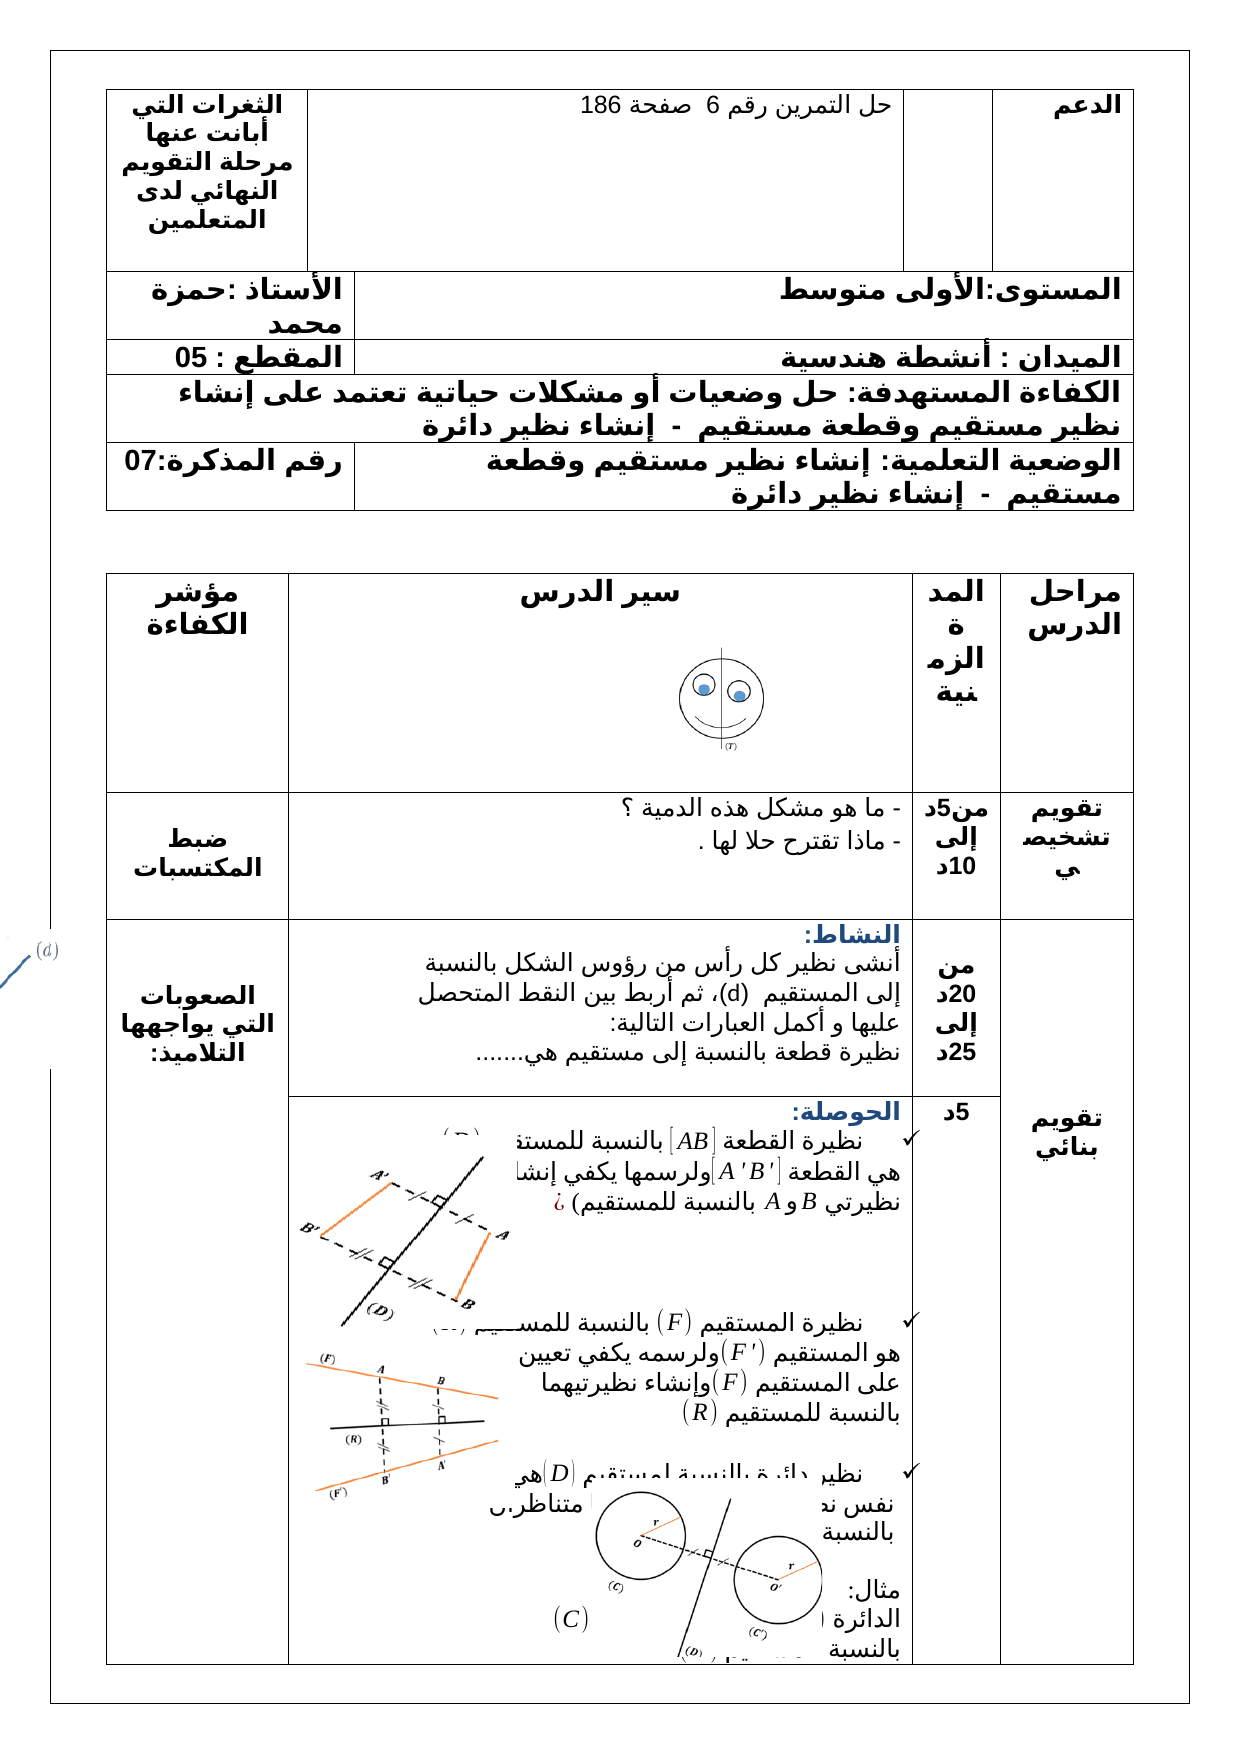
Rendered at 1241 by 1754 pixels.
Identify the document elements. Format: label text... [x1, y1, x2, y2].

table_cell - ما هو مشكل هذه الدمية ؟ - ماذا تقترح حلا لها . [289, 793, 912, 919]
picture [302, 1335, 515, 1508]
table_cell تقويم بنائي [1001, 920, 1133, 1664]
table_cell المستوى:الأولى متوسط [355, 272, 1133, 339]
table_cell الكفاءة المستهدفة: حل وضعيات أو مشكلات حياتية تعتمد على إنشاء نظير مستقيم وقطعة مستقيم - إنشاء نظير دائرة [107, 375, 1133, 442]
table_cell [308, 90, 903, 271]
table_header مؤشر الكفاءة [107, 574, 288, 792]
picture [290, 1135, 518, 1329]
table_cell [107, 90, 307, 271]
picture [0, 929, 64, 1069]
table_cell الأستاذ :حمزة محمد [107, 272, 354, 339]
table_cell [904, 90, 992, 271]
table_cell أنشطة الدعم [993, 90, 1133, 271]
table_cell رقم المذكرة:07 [107, 443, 354, 510]
picture [678, 645, 767, 765]
table_cell 5د [913, 1097, 1000, 1664]
table_cell من20د إلى25د [913, 920, 1000, 1096]
picture [591, 1478, 823, 1657]
table_cell من5د إلى10د [913, 793, 1000, 919]
table_cell الصعوبات التي يواجهها التلاميذ: [107, 920, 288, 1664]
table_header سير الدرس [289, 574, 912, 792]
table_cell المقطع : 05 [107, 340, 354, 374]
table_header المدة الزمنية [913, 574, 1000, 792]
table_cell تقويم تشخيصي [1001, 793, 1133, 919]
table_cell الميدان : أنشطة هندسية [355, 340, 1133, 374]
table_cell النشاط: أنشى نظير كل رأس من رؤوس الشكل بالنسبة إلى المستقيم (d)، ثم أربط بين النقط المتحصل عليها و أكمل العبارات التالية: نظيرة قطعة بالنسبة إلى مستقيم هي....... [289, 920, 912, 1096]
table_header مراحل الدرس [1001, 574, 1133, 792]
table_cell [289, 1097, 912, 1664]
table_cell ضبط المكتسبات [107, 793, 288, 919]
table_cell الوضعية التعلمية: إنشاء نظير مستقيم وقطعة مستقيم - إنشاء نظير دائرة [355, 443, 1133, 510]
